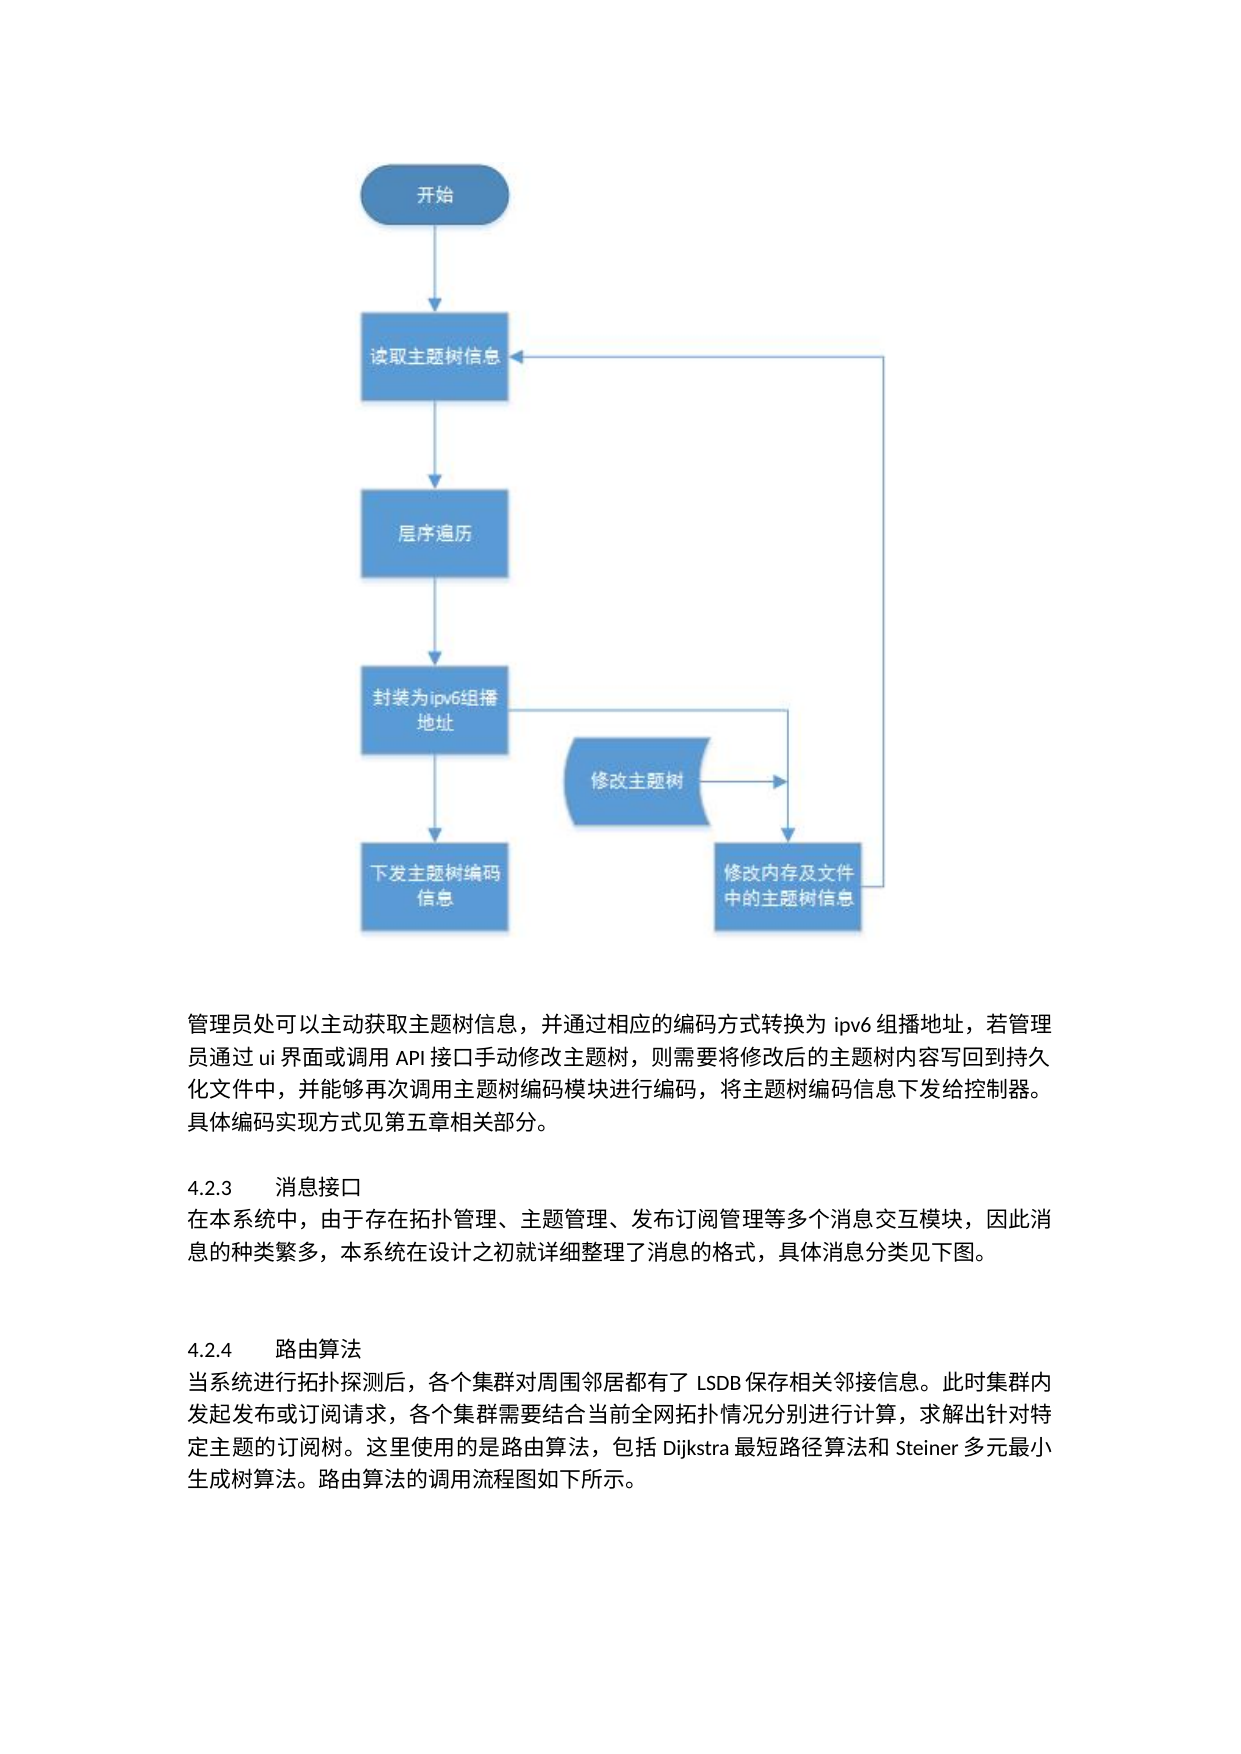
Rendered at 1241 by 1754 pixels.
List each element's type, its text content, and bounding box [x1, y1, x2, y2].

picture [354, 162, 886, 944]
list 消息接口 [187, 1169, 1053, 1202]
list 路由算法 [187, 1332, 1053, 1364]
text 在本系统中，由于存在拓扑管理、主题管理、发布订阅管理等多个消息交互模块，因此消息的种类繁多，本系统在设计之初就详细整理了消息的格式，具体消息分类见下图。 [187, 1202, 1053, 1267]
text 管理员处可以主动获取主题树信息，并通过相应的编码方式转换为ipv6组播地址，若管理员通过ui界面或调用API接口手动修改主题树，则需要将修改后的主题树内容写回到持久化文件中，并能够再次调用主题树编码模块进行编码，将主题树编码信息下发给控制器。具体编码实现方式见第五章相关部分。 [187, 1007, 1053, 1137]
text 当系统进行拓扑探测后，各个集群对周围邻居都有了LSDB保存相关邻接信息。此时集群内发起发布或订阅请求，各个集群需要结合当前全网拓扑情况分别进行计算，求解出针对特定主题的订阅树。这里使用的是路由算法，包括Dijkstra最短路径算法和Steiner多元最小生成树算法。路由算法的调用流程图如下所示。 [187, 1364, 1053, 1494]
